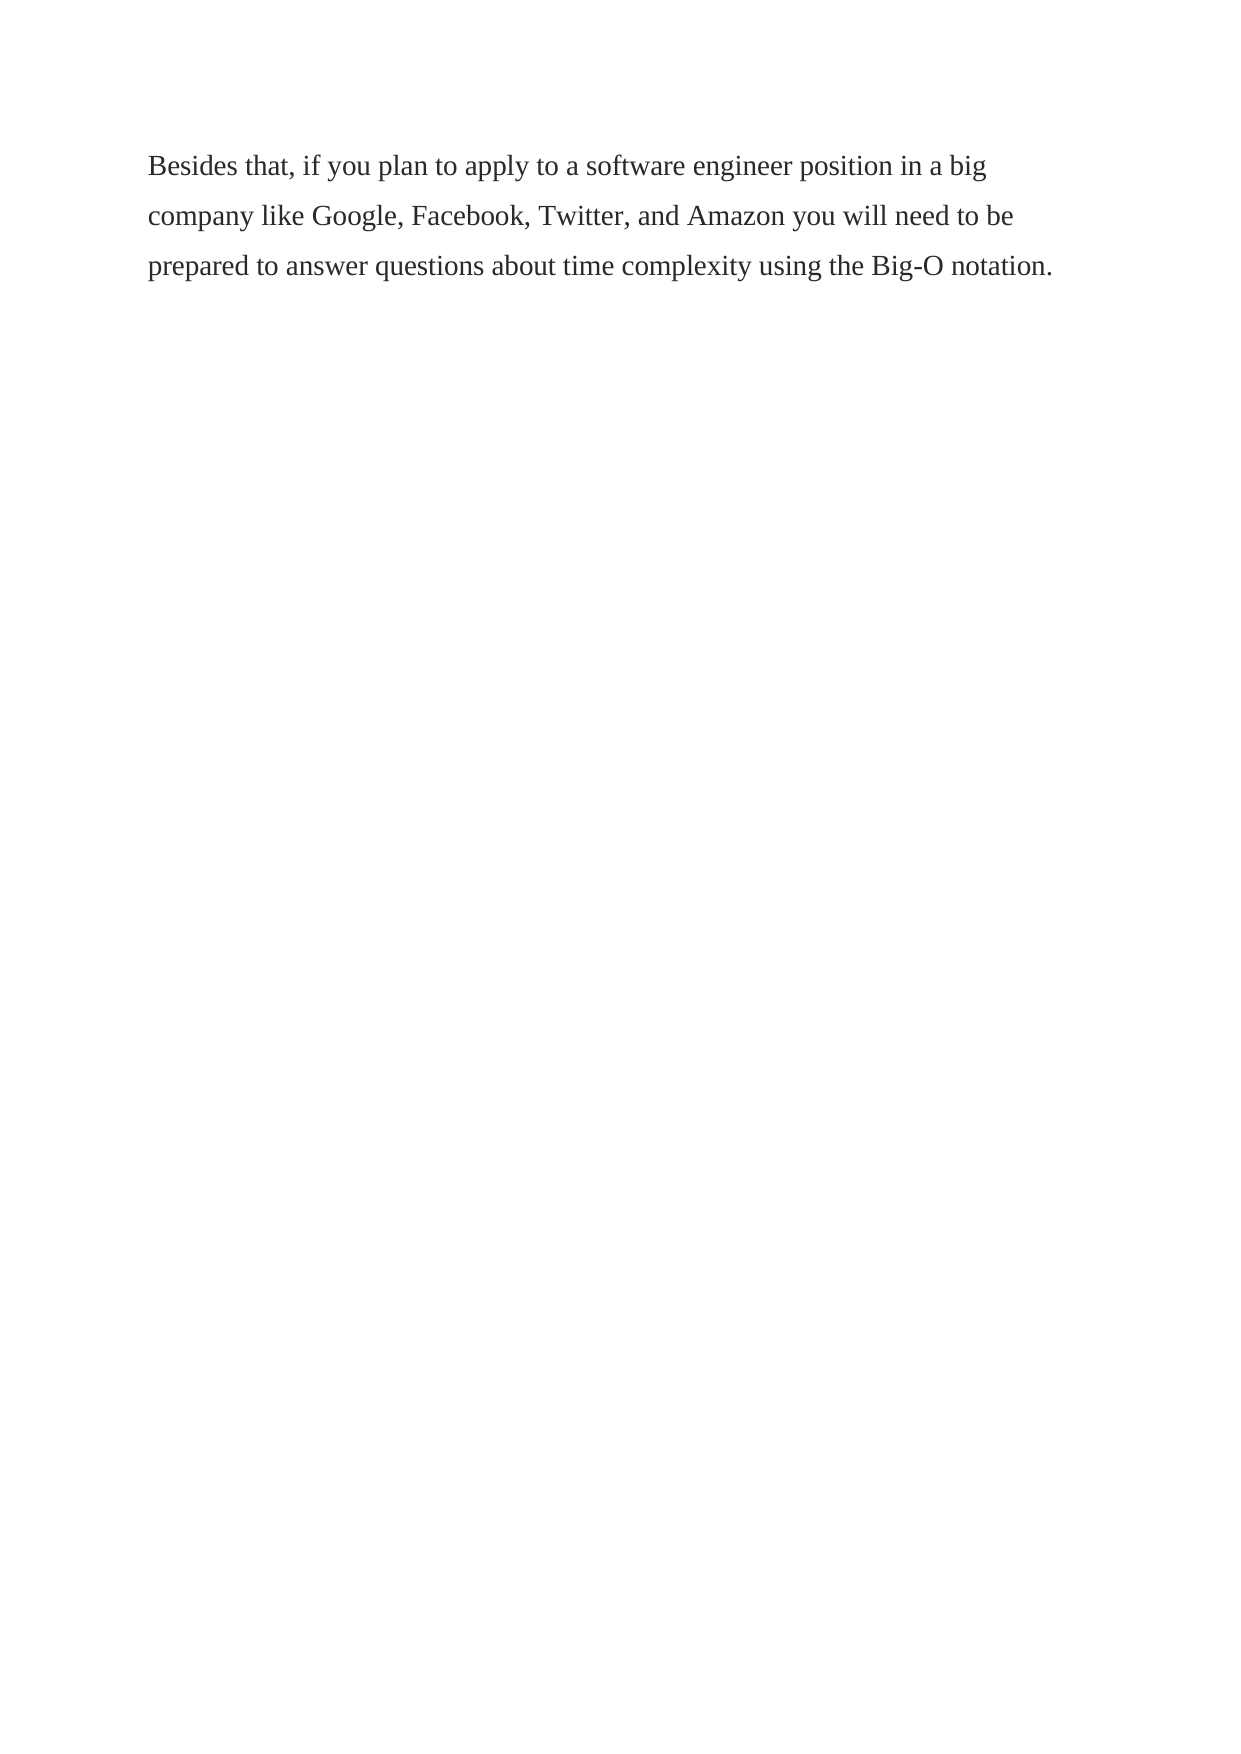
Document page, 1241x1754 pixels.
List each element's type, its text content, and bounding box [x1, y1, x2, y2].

text Besides that, if you plan to apply to a software engineer position in a big company like Google, Facebook, Twitter, and Amazon you will need to be prepared to answer questions about time complexity using the Big-O notation. [148, 148, 1093, 282]
